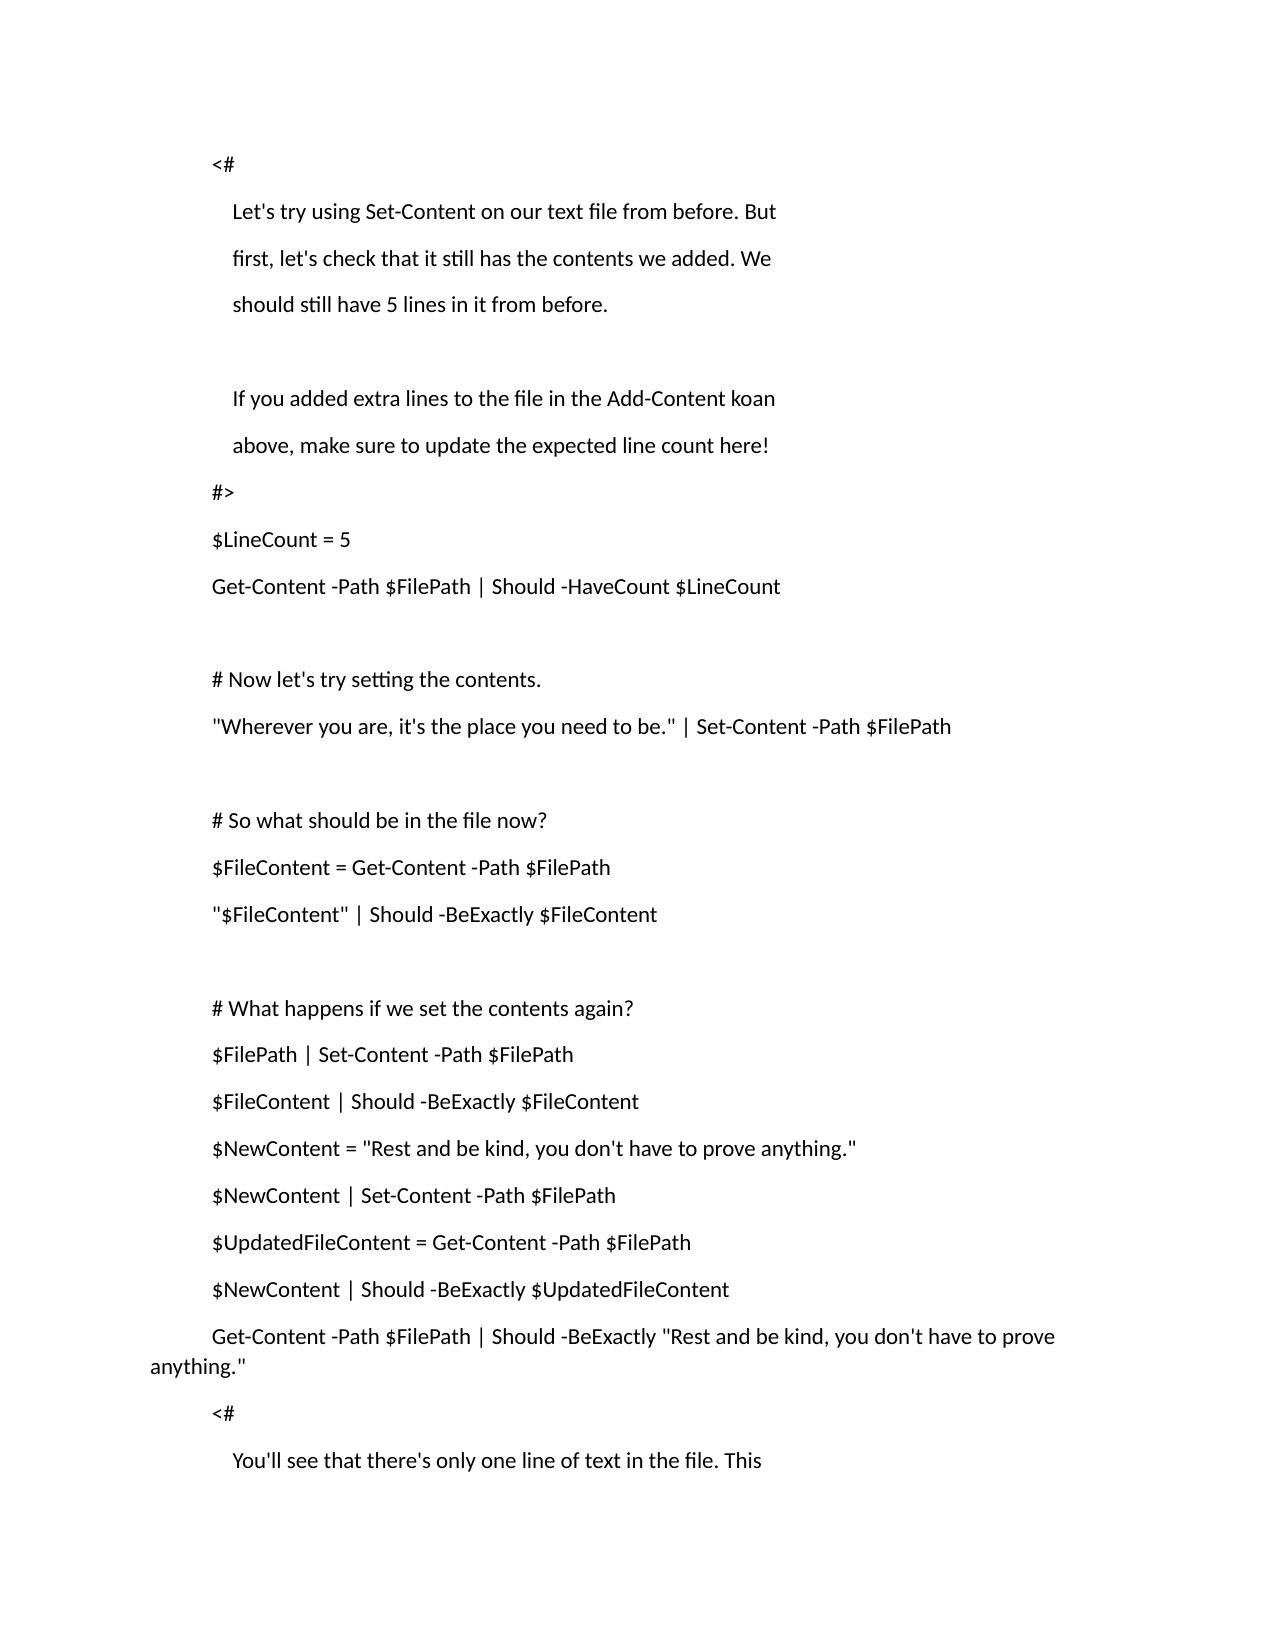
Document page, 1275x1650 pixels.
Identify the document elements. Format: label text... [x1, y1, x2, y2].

text Get-Content -Path $FilePath | Should -BeExactly "Rest and be kind, you don't have to prove anything." [150, 1322, 1125, 1380]
text $UpdatedFileContent = Get-Content -Path $FilePath [150, 1228, 1125, 1256]
text # So what should be in the file now? [150, 806, 1125, 834]
text # Now let's try setting the contents. [150, 666, 1125, 694]
text first, let's check that it still has the contents we added. We [150, 244, 1125, 272]
text $FilePath | Set-Content -Path $FilePath [150, 1041, 1125, 1069]
text If you added extra lines to the file in the Add-Content koan [150, 384, 1125, 412]
text You'll see that there's only one line of text in the file. This [150, 1446, 1125, 1474]
text "$FileContent" | Should -BeExactly $FileContent [150, 900, 1125, 928]
text $NewContent | Set-Content -Path $FilePath [150, 1181, 1125, 1209]
text $NewContent | Should -BeExactly $UpdatedFileContent [150, 1275, 1125, 1303]
text $NewContent = "Rest and be kind, you don't have to prove anything." [150, 1134, 1125, 1162]
text $FileContent = Get-Content -Path $FilePath [150, 853, 1125, 881]
text <# [150, 1399, 1125, 1427]
text should still have 5 lines in it from before. [150, 291, 1125, 319]
text "Wherever you are, it's the place you need to be." | Set-Content -Path $FilePath [150, 712, 1125, 741]
text #> [150, 478, 1125, 506]
text # What happens if we set the contents again? [150, 994, 1125, 1022]
text $LineCount = 5 [150, 525, 1125, 553]
text Get-Content -Path $FilePath | Should -HaveCount $LineCount [150, 572, 1125, 600]
text <# [150, 150, 1125, 178]
text Let's try using Set-Content on our text file from before. But [150, 197, 1125, 225]
text $FileContent | Should -BeExactly $FileContent [150, 1087, 1125, 1116]
text above, make sure to update the expected line count here! [150, 431, 1125, 459]
